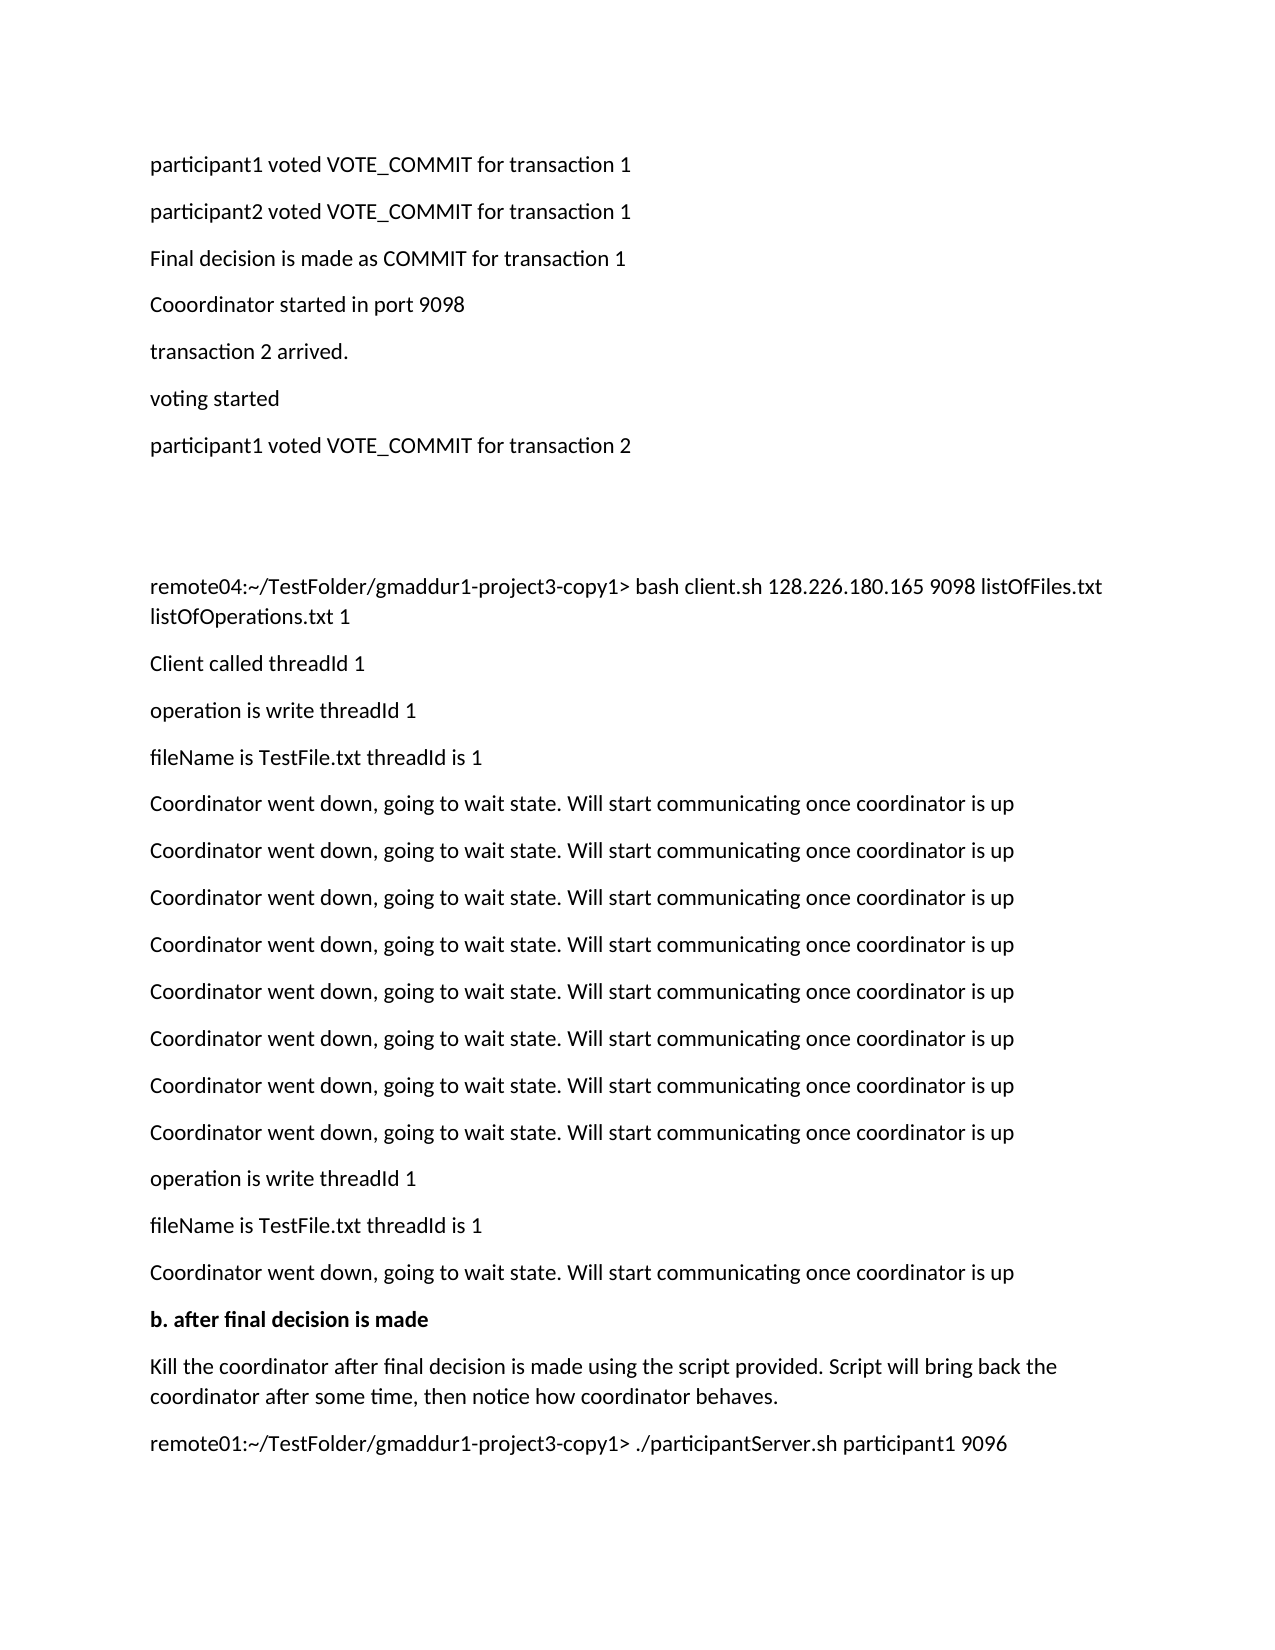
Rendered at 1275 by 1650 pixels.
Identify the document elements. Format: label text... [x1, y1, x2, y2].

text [150, 150, 1125, 178]
text Coordinator went down, going to wait state. Will start communicating once coordinator is up [150, 789, 1125, 818]
text Coordinator went down, going to wait state. Will start communicating once coordinator is up [150, 977, 1125, 1005]
text Coordinator went down, going to wait state. Will start communicating once coordinator is up [150, 883, 1125, 911]
text Coordinator went down, going to wait state. Will start communicating once coordinator is up [150, 1118, 1125, 1146]
text Cooordinator started in port 9098 [150, 291, 1125, 319]
text fileName is TestFile.txt threadId is 1 [150, 1211, 1125, 1239]
text operation is write threadId 1 [150, 696, 1125, 724]
text Final decision is made as COMMIT for transaction 1 [150, 244, 1125, 272]
text participant2 voted VOTE_COMMIT for transaction 1 [150, 197, 1125, 225]
text Coordinator went down, going to wait state. Will start communicating once coordinator is up [150, 1258, 1125, 1286]
text remote01:~/TestFolder/gmaddur1-project3-copy1> ./participantServer.sh participant1 9096 [150, 1429, 1125, 1457]
text Coordinator went down, going to wait state. Will start communicating once coordinator is up [150, 1071, 1125, 1099]
text voting started [150, 384, 1125, 412]
text b. after final decision is made [150, 1305, 1125, 1333]
text remote04:~/TestFolder/gmaddur1-project3-copy1> bash client.sh 128.226.180.165 9098 listOfFiles.txt listOfOperations.txt 1 [150, 572, 1125, 630]
text participant1 voted VOTE_COMMIT for transaction 2 [150, 431, 1125, 459]
text Kill the coordinator after final decision is made using the script provided. Script will bring back the coordinator after some time, then notice how coordinator behaves. [150, 1352, 1125, 1410]
text operation is write threadId 1 [150, 1164, 1125, 1193]
text Coordinator went down, going to wait state. Will start communicating once coordinator is up [150, 1024, 1125, 1052]
text Coordinator went down, going to wait state. Will start communicating once coordinator is up [150, 930, 1125, 958]
text Client called threadId 1 [150, 649, 1125, 677]
text transaction 2 arrived. [150, 337, 1125, 366]
text Coordinator went down, going to wait state. Will start communicating once coordinator is up [150, 836, 1125, 864]
text fileName is TestFile.txt threadId is 1 [150, 743, 1125, 771]
